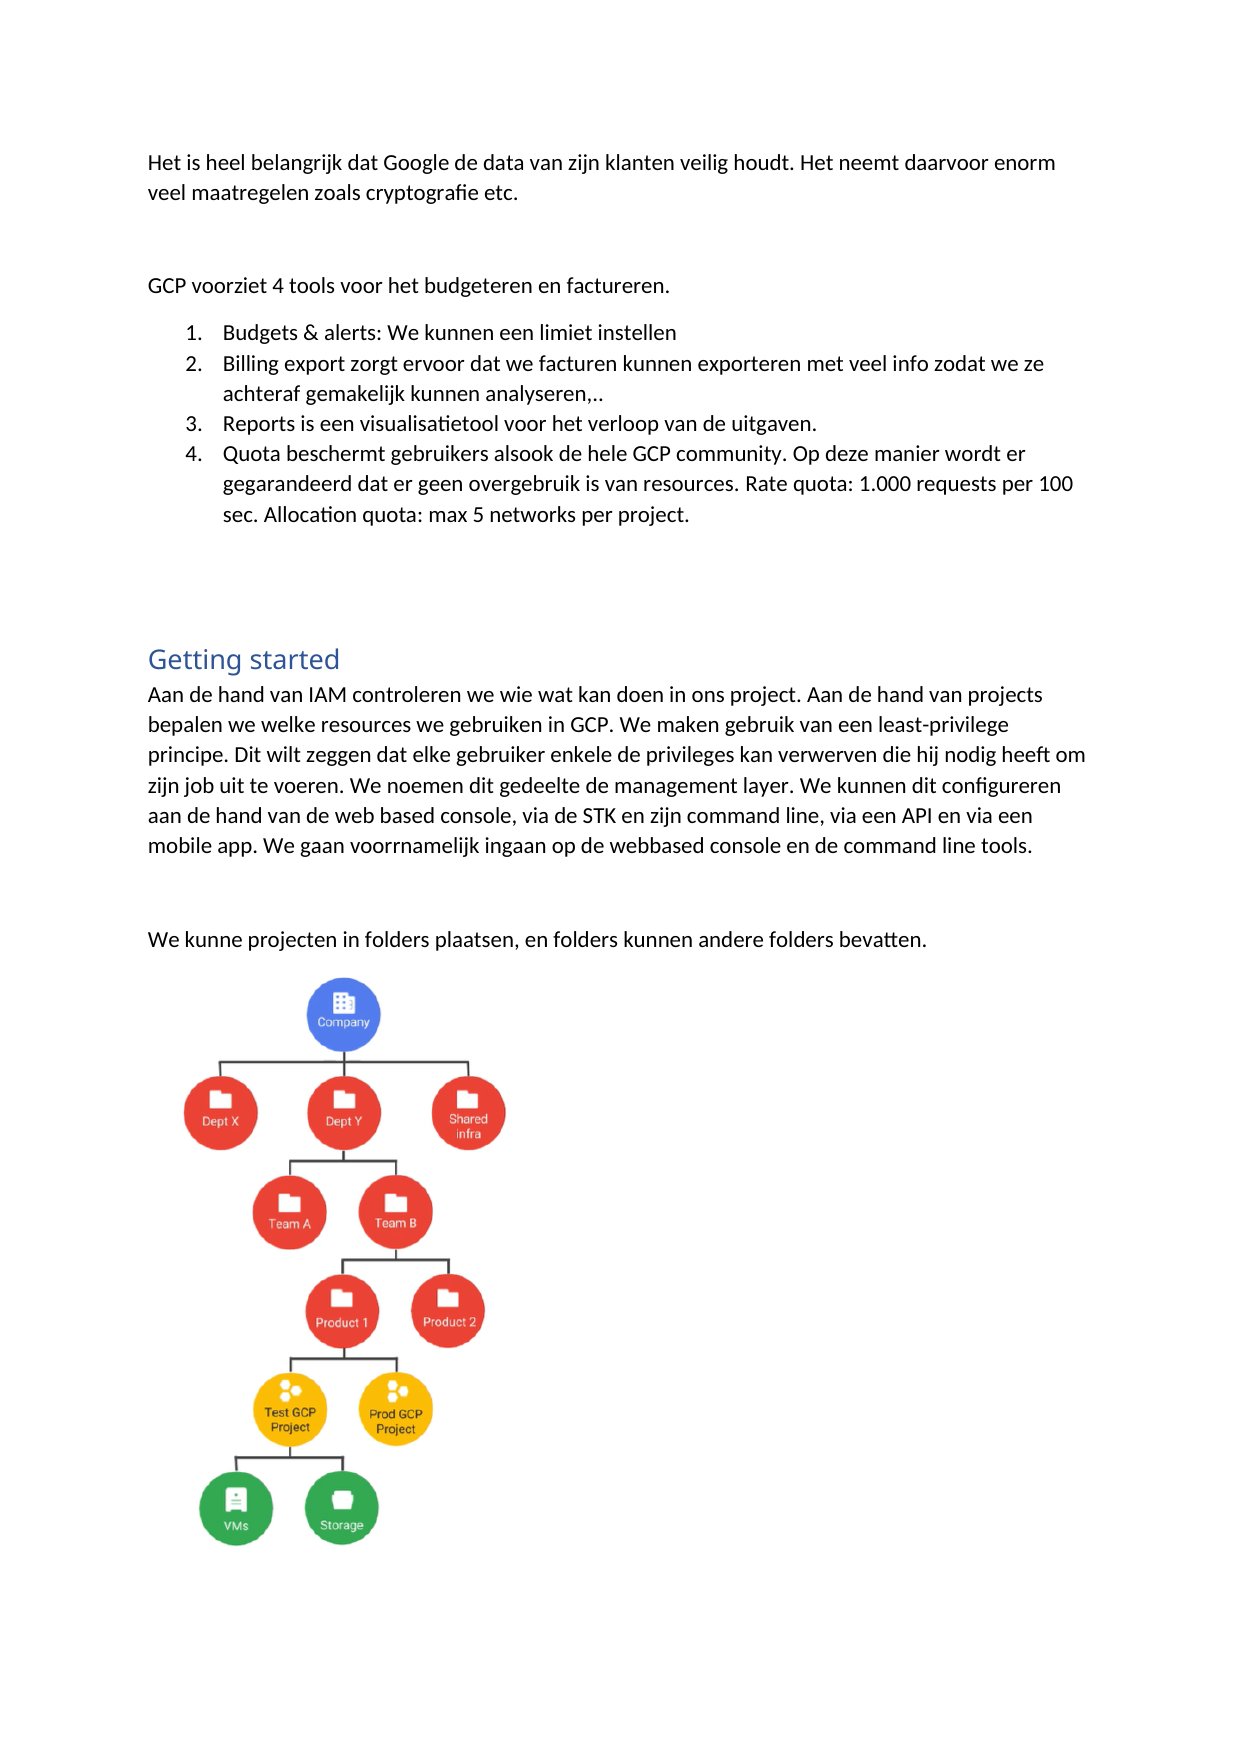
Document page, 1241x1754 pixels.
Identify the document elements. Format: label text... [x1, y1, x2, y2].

text GCP voorziet 4 tools voor het budgeteren en factureren. [148, 272, 1093, 299]
subtitle Getting started [148, 640, 1093, 677]
list Budgets & alerts: We kunnen een limiet instellen [185, 318, 1093, 346]
text Aan de hand van IAM controleren we wie wat kan doen in ons project. Aan de hand van projects bepalen we welke resources we gebruiken in GCP. We maken gebruik van een least-privilege principe. Dit wilt zeggen dat elke gebruiker enkele de privileges kan verwerven die hij nodig heeft om zijn job uit te voeren. We noemen dit gedeelte de management layer. We kunnen dit configureren aan de hand van de web based console, via de STK en zijn command line, via een API en via een mobile app. We gaan voorrnamelijk ingaan op de webbased console en de command line tools. [148, 680, 1093, 859]
text We kunne projecten in folders plaatsen, en folders kunnen andere folders bevatten. [148, 925, 1093, 953]
list Quota beschermt gebruikers alsook de hele GCP community. Op deze manier wordt er gegarandeerd dat er geen overgebruik is van resources. Rate quota: 1.000 requests per 100 sec. Allocation quota: max 5 networks per project. [185, 439, 1093, 528]
text Het is heel belangrijk dat Google de data van zijn klanten veilig houdt. Het neemt daarvoor enorm veel maatregelen zoals cryptografie etc. [148, 148, 1093, 206]
picture [147, 971, 513, 1578]
list Billing export zorgt ervoor dat we facturen kunnen exporteren met veel info zodat we ze achteraf gemakelijk kunnen analyseren,.. [185, 349, 1093, 407]
list Reports is een visualisatietool voor het verloop van de uitgaven. [185, 409, 1093, 437]
